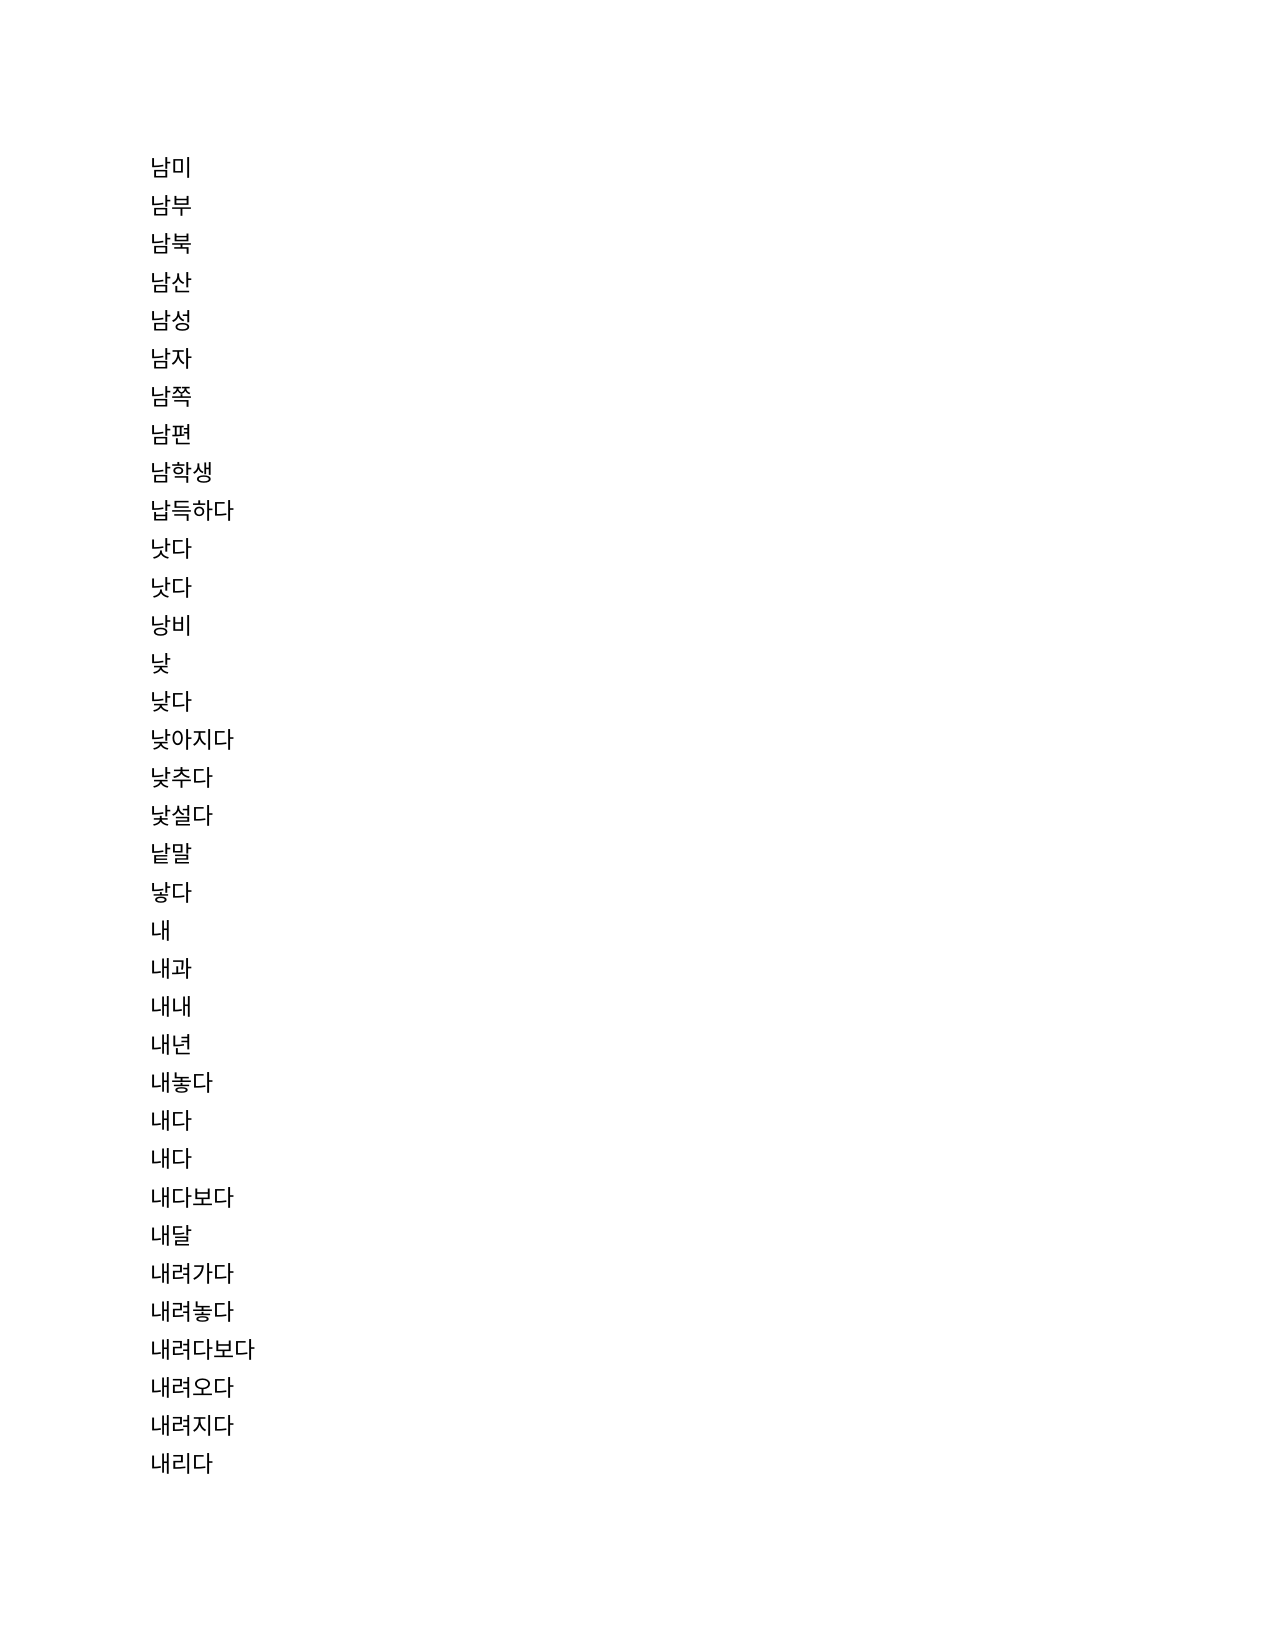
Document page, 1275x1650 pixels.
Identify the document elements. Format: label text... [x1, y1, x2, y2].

text 남산 [150, 264, 1125, 298]
text 남편 [150, 417, 1125, 450]
text 내년 [150, 1027, 1125, 1060]
text 내다보다 [150, 1179, 1125, 1213]
text 내려놓다 [150, 1294, 1125, 1327]
text 낯설다 [150, 798, 1125, 831]
text 내과 [150, 951, 1125, 984]
text 내놓다 [150, 1065, 1125, 1098]
text 남부 [150, 188, 1125, 221]
text 낮 [150, 646, 1125, 679]
text 내려다보다 [150, 1332, 1125, 1365]
text 남학생 [150, 455, 1125, 488]
text 남미 [150, 150, 1125, 183]
text 내려가다 [150, 1256, 1125, 1289]
text 내리다 [150, 1446, 1125, 1479]
text 내내 [150, 989, 1125, 1022]
text 납득하다 [150, 493, 1125, 526]
text 남성 [150, 302, 1125, 336]
text 내려오다 [150, 1370, 1125, 1403]
text 낱말 [150, 836, 1125, 869]
text 낮다 [150, 684, 1125, 717]
text 낫다 [150, 531, 1125, 564]
text 내 [150, 912, 1125, 946]
text 남북 [150, 226, 1125, 259]
text 낫다 [150, 569, 1125, 603]
text 내달 [150, 1217, 1125, 1251]
text 내다 [150, 1103, 1125, 1136]
text 남자 [150, 341, 1125, 374]
text 남쪽 [150, 379, 1125, 412]
text 낮아지다 [150, 722, 1125, 755]
text 낮추다 [150, 760, 1125, 793]
text 낳다 [150, 874, 1125, 908]
text 내려지다 [150, 1408, 1125, 1441]
text 내다 [150, 1141, 1125, 1174]
text 낭비 [150, 607, 1125, 641]
